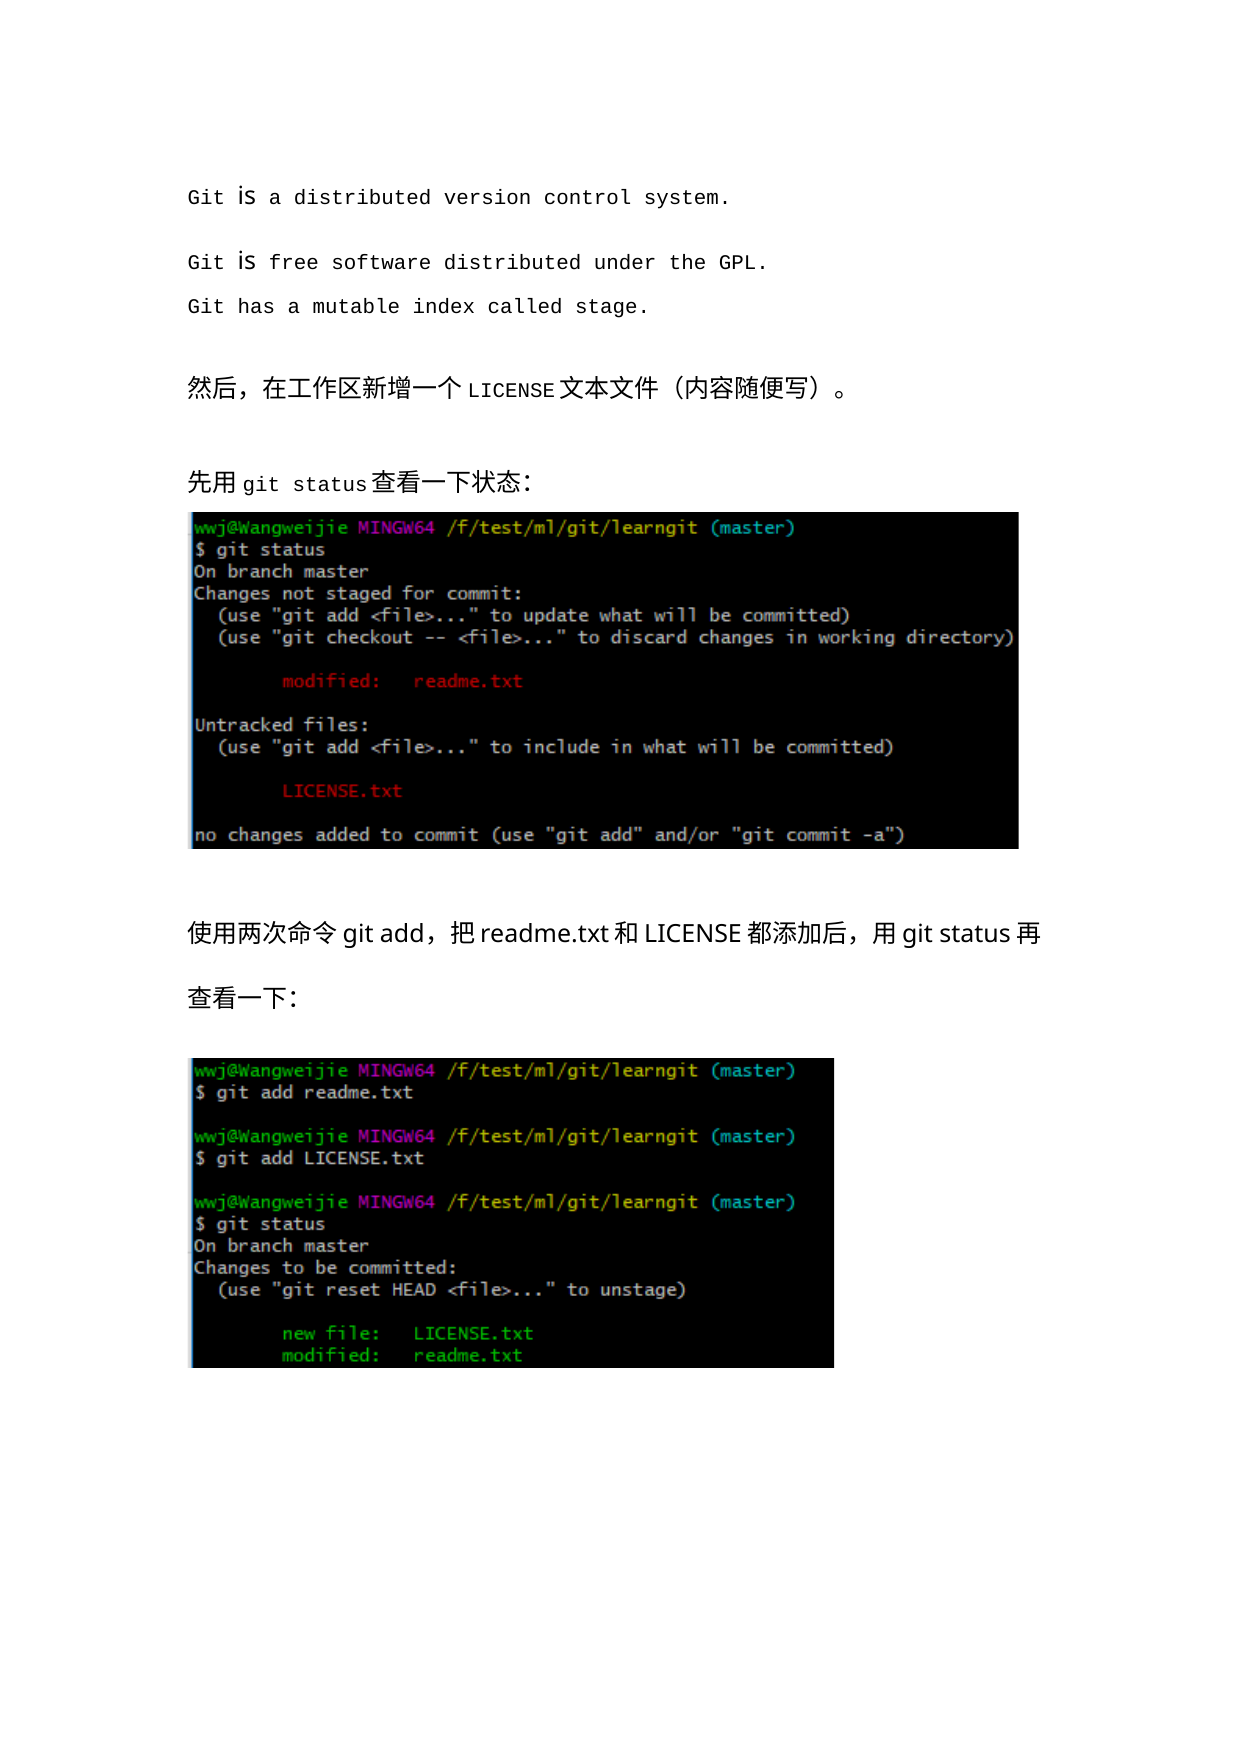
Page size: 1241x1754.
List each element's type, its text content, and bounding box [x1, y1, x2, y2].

picture [187, 1058, 835, 1368]
text 使用两次命令git add，把readme.txt和LICENSE都添加后，用git status再查看一下： [187, 899, 1053, 1029]
picture [187, 512, 1019, 849]
text 然后，在工作区新增一个LICENSE文本文件（内容随便写）。 [187, 354, 1053, 419]
text Git has a mutable index called stage. [187, 292, 1053, 324]
text Git is a distributed version control system. [187, 162, 1053, 227]
text Git is free software distributed under the GPL. [187, 227, 1053, 292]
